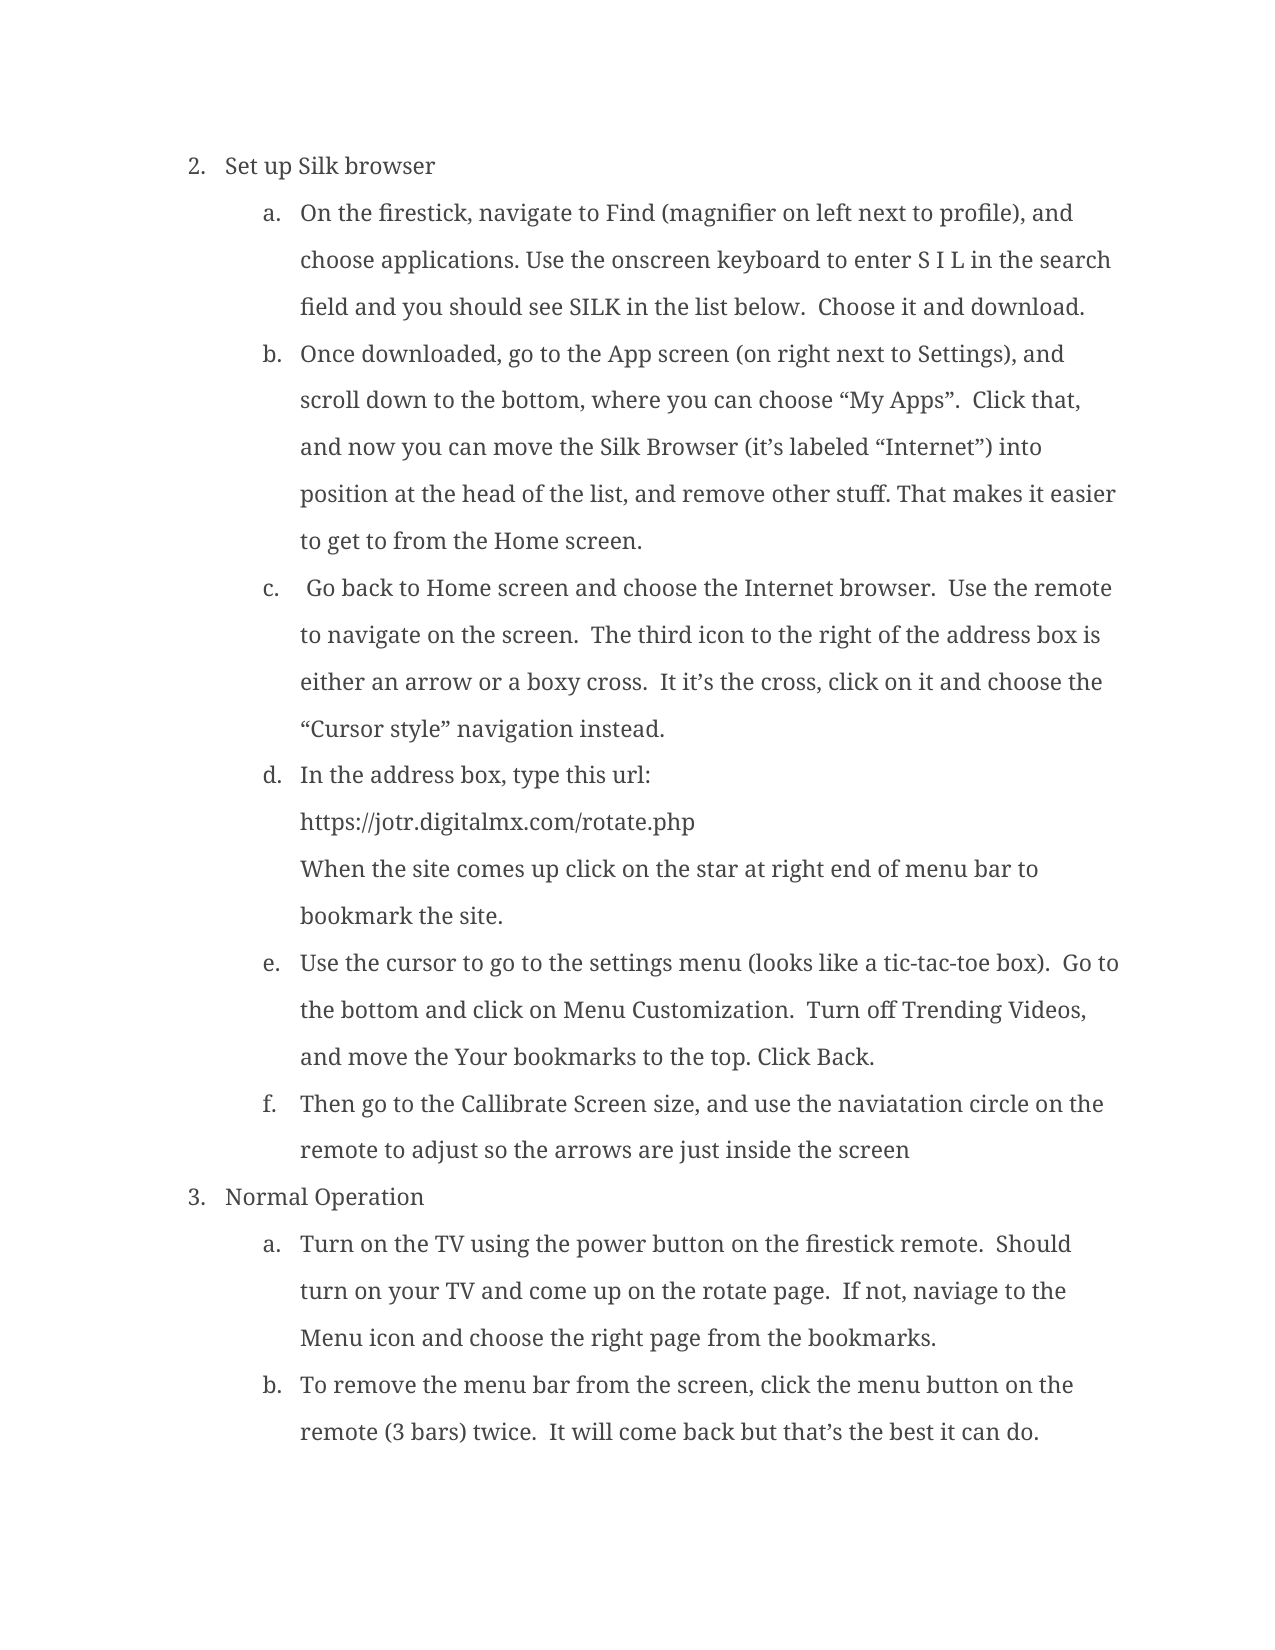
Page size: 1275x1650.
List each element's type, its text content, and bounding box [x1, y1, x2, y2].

list Set up Silk browser [187, 150, 1125, 181]
list To remove the menu bar from the screen, click the menu button on the remote (3 bars) twice. It will come back but that’s the best it can do. [262, 1369, 1125, 1447]
list Use the cursor to go to the settings menu (looks like a tic-tac-toe box). Go to the bottom and click on Menu Customization. Turn off Trending Videos, and move the Your bookmarks to the top. Click Back. [262, 947, 1125, 1072]
list When the site comes up click on the star at right end of menu bar to bookmark the site. [300, 853, 1125, 931]
list Go back to Home screen and choose the Internet browser. Use the remote to navigate on the screen. The third icon to the right of the address box is either an arrow or a boxy cross. It it’s the cross, click on it and choose the “Cursor style” navigation instead. [262, 572, 1125, 744]
list Once downloaded, go to the App screen (on right next to Settings), and scroll down to the bottom, where you can choose “My Apps”. Click that, and now you can move the Silk Browser (it’s labeled “Internet”) into position at the head of the list, and remove other stuff. That makes it easier to get to from the Home screen. [262, 337, 1125, 556]
list Then go to the Callibrate Screen size, and use the naviatation circle on the remote to adjust so the arrows are just inside the screen [262, 1087, 1125, 1166]
list Turn on the TV using the power button on the firestick remote. Should turn on your TV and come up on the rotate page. If not, naviage to the Menu icon and choose the right page from the bookmarks. [262, 1228, 1125, 1353]
list In the address box, type this url: https://jotr.digitalmx.com/rotate.php [262, 759, 1125, 837]
list On the firestick, navigate to Find (magnifier on left next to profile), and choose applications. Use the onscreen keyboard to enter S I L in the search field and you should see SILK in the list below. Choose it and download. [262, 197, 1125, 322]
list Normal Operation [187, 1181, 1125, 1212]
